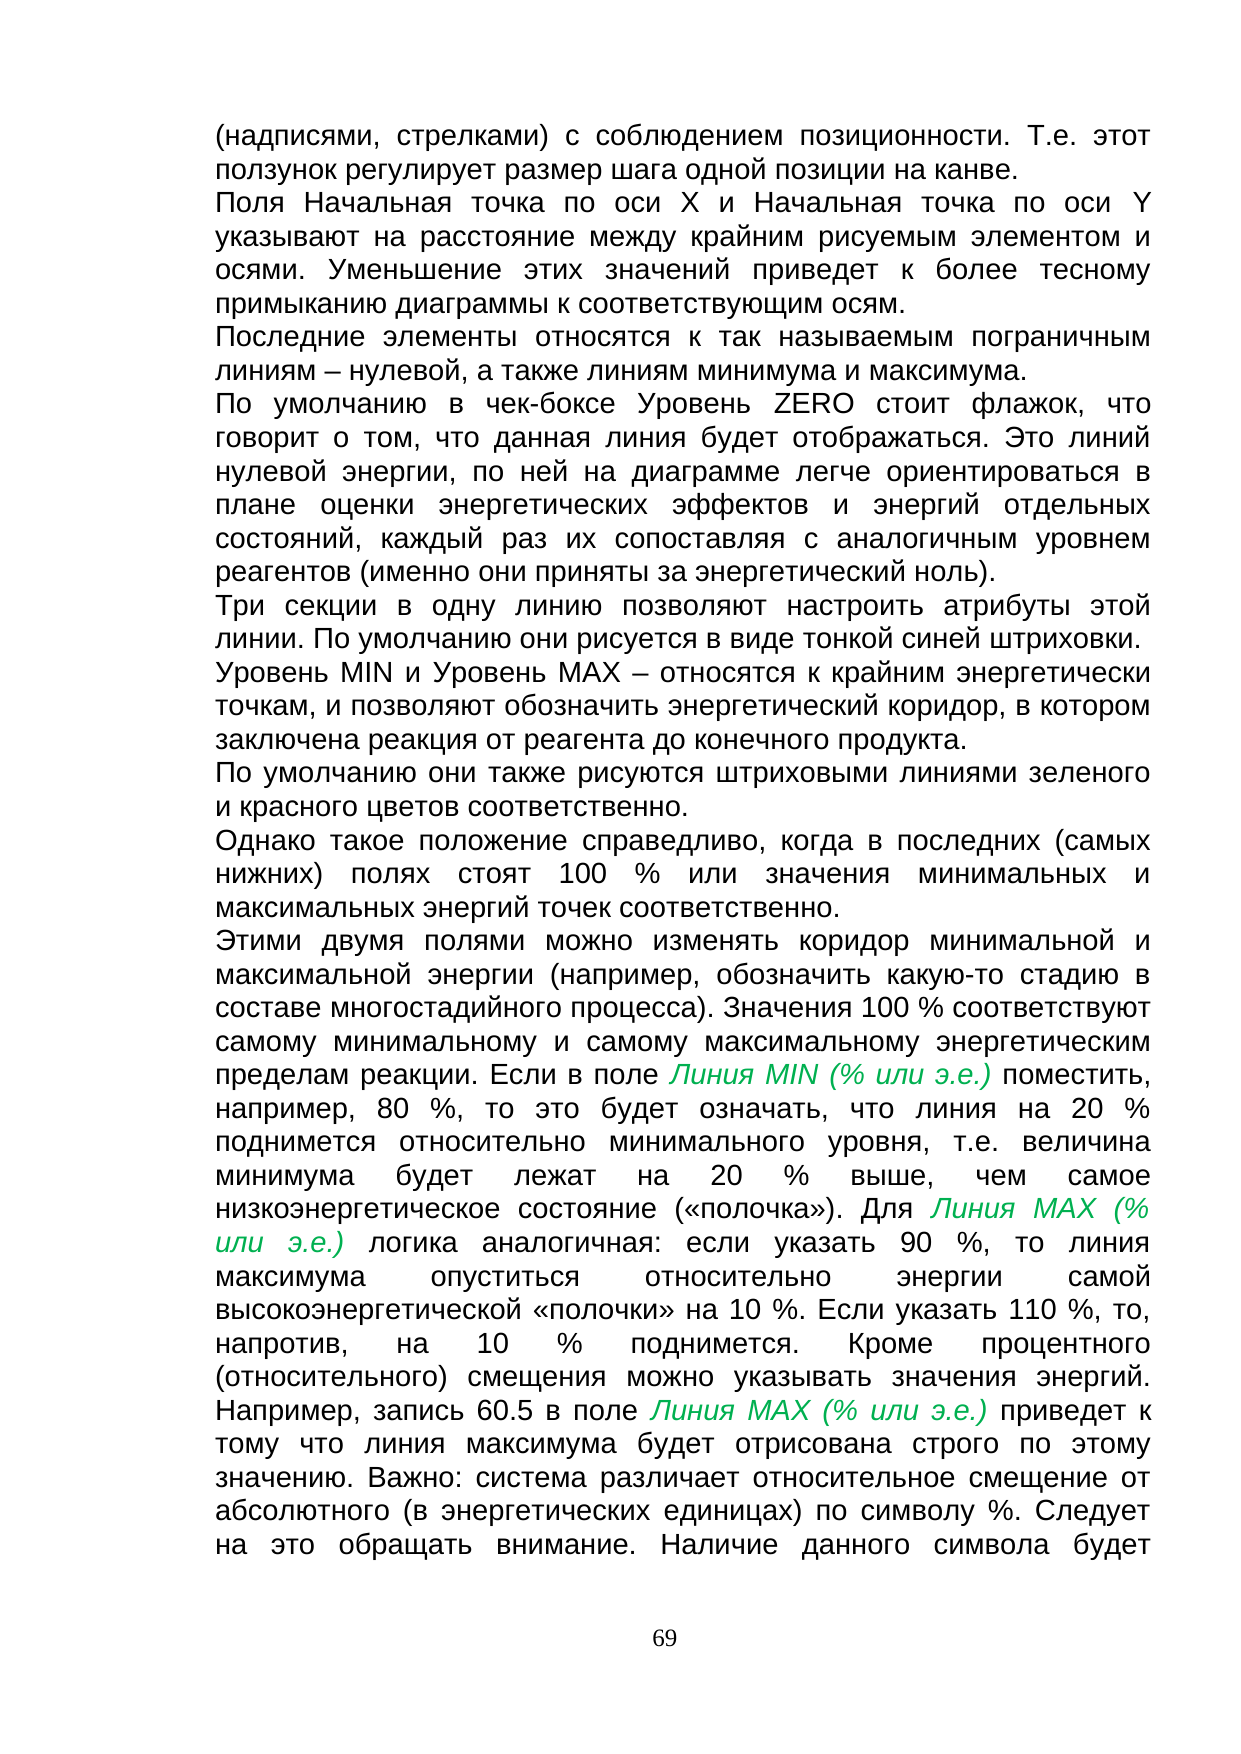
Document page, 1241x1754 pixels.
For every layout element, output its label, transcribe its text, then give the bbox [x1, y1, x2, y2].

text По умолчанию в чек-боксе Уровень ZERO стоит флажок, что говорит о том, что данная линия будет отображаться. Это линий нулевой энергии, по ней на диаграмме легче ориентироваться в плане оценки энергетических эффектов и энергий отдельных состояний, каждый раз их сопоставляя с аналогичным уровнем реагентов (именно они приняты за энергетический ноль). [215, 386, 1152, 588]
text Последние элементы относятся к так называемым пограничным линиям – нулевой, а также линиям минимума и максимума. [215, 319, 1152, 386]
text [215, 118, 1152, 185]
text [215, 923, 1152, 1560]
text Поля Начальная точка по оси Х и Начальная точка по оси Y указывают на расстояние между крайним рисуемым элементом и осями. Уменьшение этих значений приведет к более тесному примыканию диаграммы к соответствующим осям. [215, 185, 1152, 319]
text Уровень MIN и Уровень MAX – относятся к крайним энергетически точкам, и позволяют обозначить энергетический коридор, в котором заключена реакция от реагента до конечного продукта. [215, 655, 1152, 755]
text Три секции в одну линию позволяют настроить атрибуты этой линии. По умолчанию они рисуется в виде тонкой синей штриховки. [215, 588, 1152, 655]
text По умолчанию они также рисуются штриховыми линиями зеленого и красного цветов соответственно. [215, 755, 1152, 822]
text Однако такое положение справедливо, когда в последних (самых нижних) полях стоят 100 % или значения минимальных и максимальных энергий точек соответственно. [215, 822, 1152, 923]
